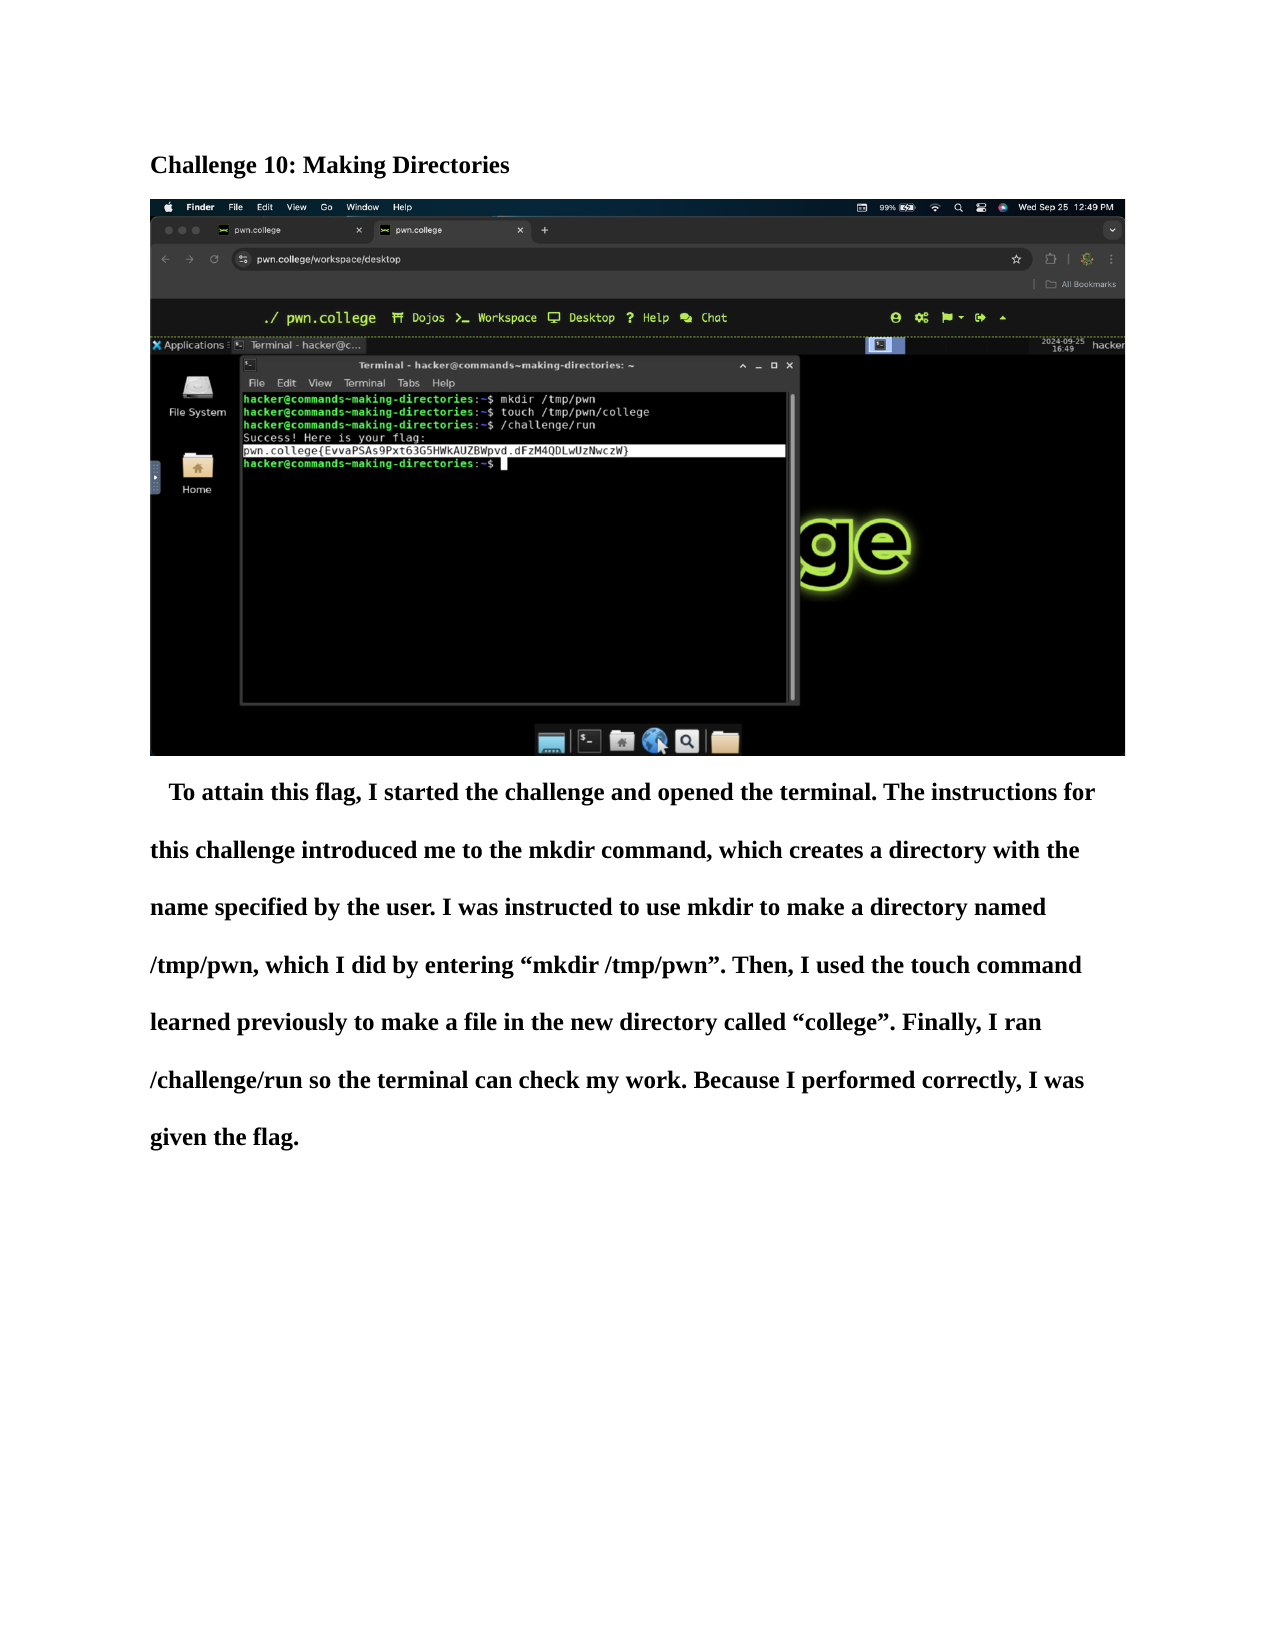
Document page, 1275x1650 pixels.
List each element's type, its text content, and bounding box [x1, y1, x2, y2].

picture [150, 199, 1125, 756]
text To attain this flag, I started the challenge and opened the terminal. The instructions for this challenge introduced me to the mkdir command, which creates a directory with the name specified by the user. I was instructed to use mkdir to make a directory named /tmp/pwn, which I did by entering “mkdir /tmp/pwn”. Then, I used the touch command learned previously to make a file in the new directory called “college”. Finally, I ran /challenge/run so the terminal can check my work. Because I performed correctly, I was given the flag. [150, 777, 1125, 1151]
text Challenge 10: Making Directories [150, 150, 1125, 179]
